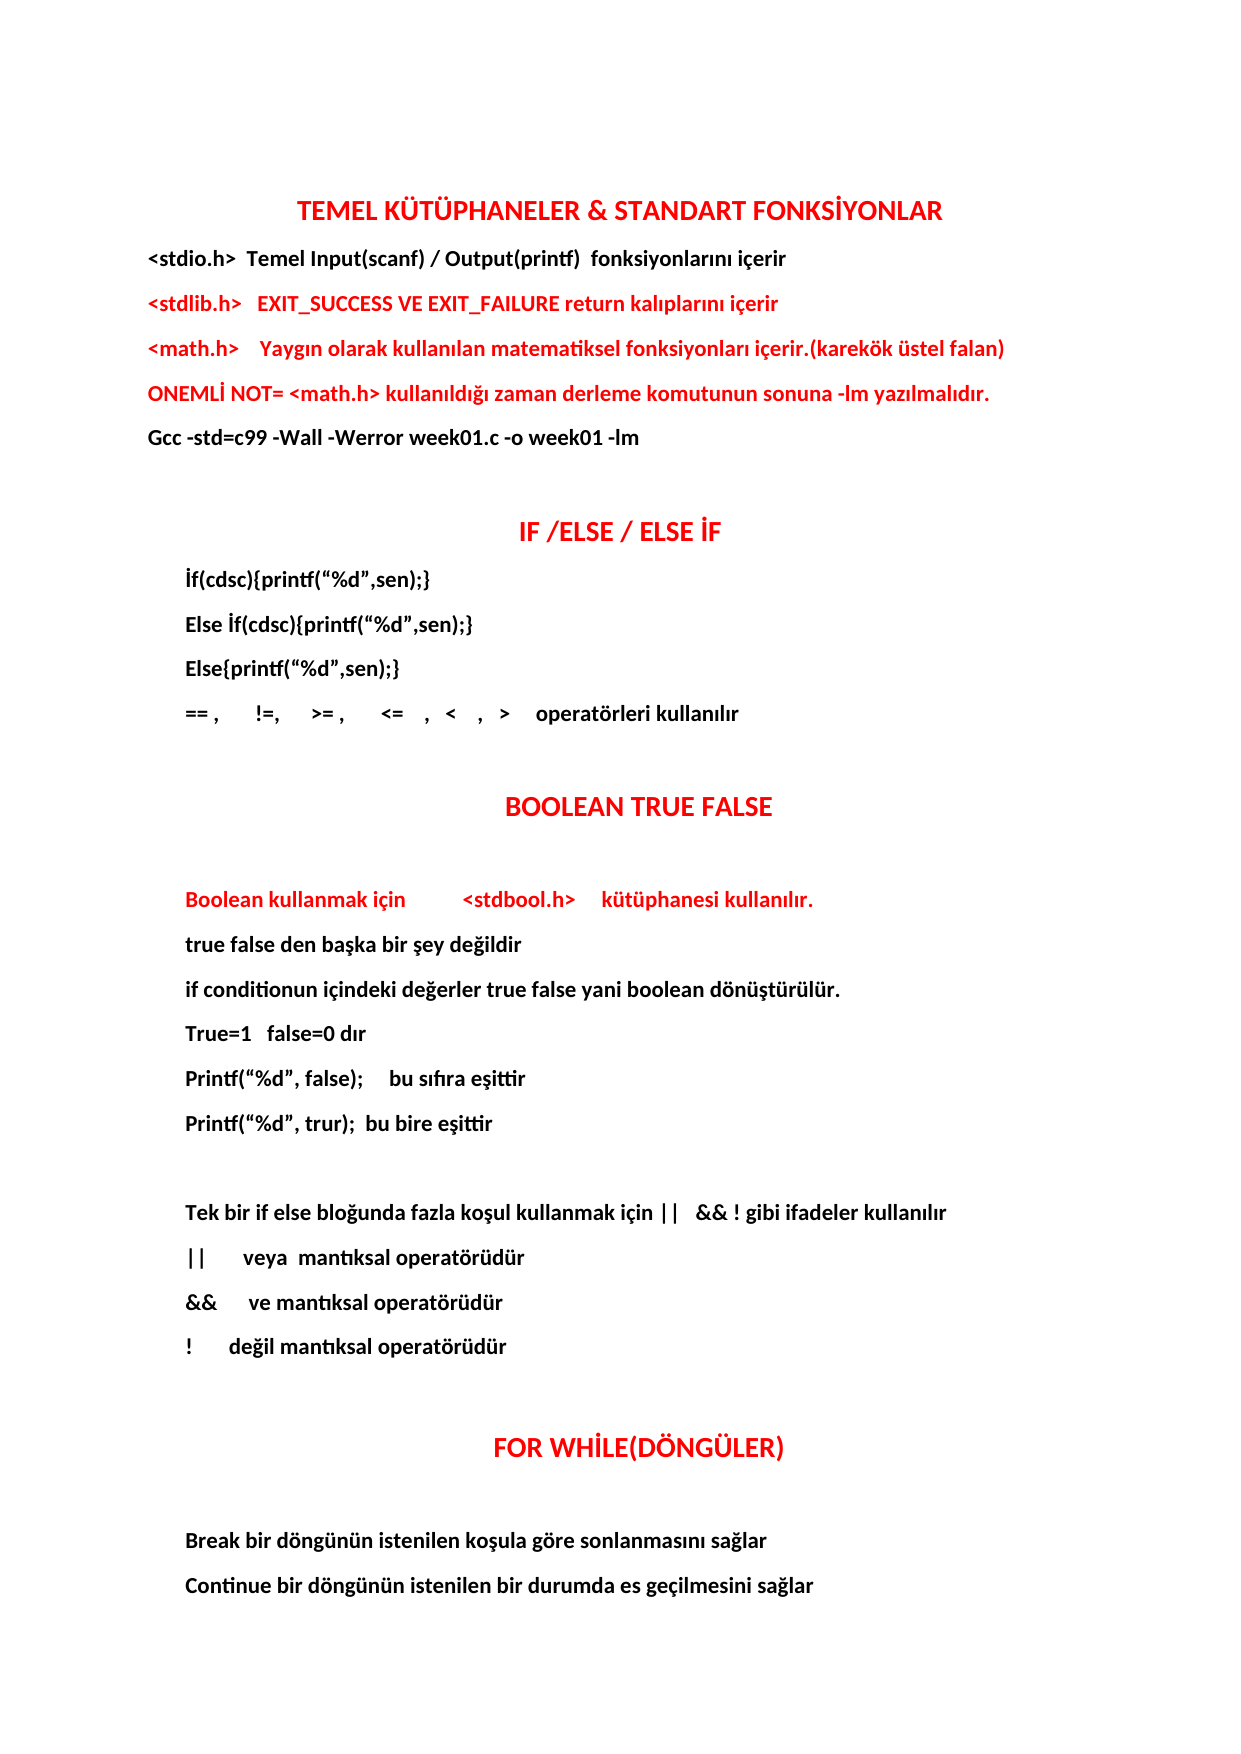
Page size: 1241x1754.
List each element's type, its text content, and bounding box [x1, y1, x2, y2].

text == , !=, >= , <= , < , > operatörleri kullanılır [185, 699, 1093, 727]
text Else İf(cdsc){printf(“%d”,sen);} [185, 610, 1093, 638]
text ONEMLİ NOT= <math.h> kullanıldığı zaman derleme komutunun sonuna -lm yazılmalıdır. [148, 379, 1093, 407]
text Gcc -std=c99 -Wall -Werror week01.c -o week01 -lm [148, 423, 1093, 451]
text FOR WHİLE(DÖNGÜLER) [185, 1429, 1093, 1465]
text <stdlib.h> EXIT_SUCCESS VE EXIT_FAILURE return kalıplarını içerir [148, 289, 1093, 317]
text BOOLEAN TRUE FALSE [185, 788, 1093, 824]
text Boolean kullanmak için <stdbool.h> kütüphanesi kullanılır. [185, 885, 1093, 913]
text Continue bir döngünün istenilen bir durumda es geçilmesini sağlar [185, 1571, 1093, 1599]
text <math.h> Yaygın olarak kullanılan matematiksel fonksiyonları içerir.(karekök üstel falan) [148, 334, 1093, 362]
text ! değil mantıksal operatörüdür [185, 1332, 1093, 1360]
text Printf(“%d”, trur); bu bire eşittir [185, 1109, 1093, 1137]
text Break bir döngünün istenilen koşula göre sonlanmasını sağlar [185, 1526, 1093, 1554]
text True=1 false=0 dır [185, 1019, 1093, 1047]
text İf(cdsc){printf(“%d”,sen);} [185, 565, 1093, 593]
text IF /ELSE / ELSE İF [148, 513, 1093, 548]
text if conditionun içindeki değerler true false yani boolean dönüştürülür. [185, 975, 1093, 1003]
text true false den başka bir şey değildir [185, 930, 1093, 958]
text <stdio.h> Temel Input(scanf) / Output(printf) fonksiyonlarını içerir [148, 244, 1093, 273]
text && ve mantıksal operatörüdür [185, 1288, 1093, 1316]
text || veya mantıksal operatörüdür [185, 1243, 1093, 1271]
text Tek bir if else bloğunda fazla koşul kullanmak için || && ! gibi ifadeler kullanılır [185, 1198, 1093, 1226]
text Printf(“%d”, false); bu sıfıra eşittir [185, 1064, 1093, 1092]
text Else{printf(“%d”,sen);} [185, 654, 1093, 682]
text TEMEL KÜTÜPHANELER & STANDART FONKSİYONLAR [148, 192, 1093, 228]
